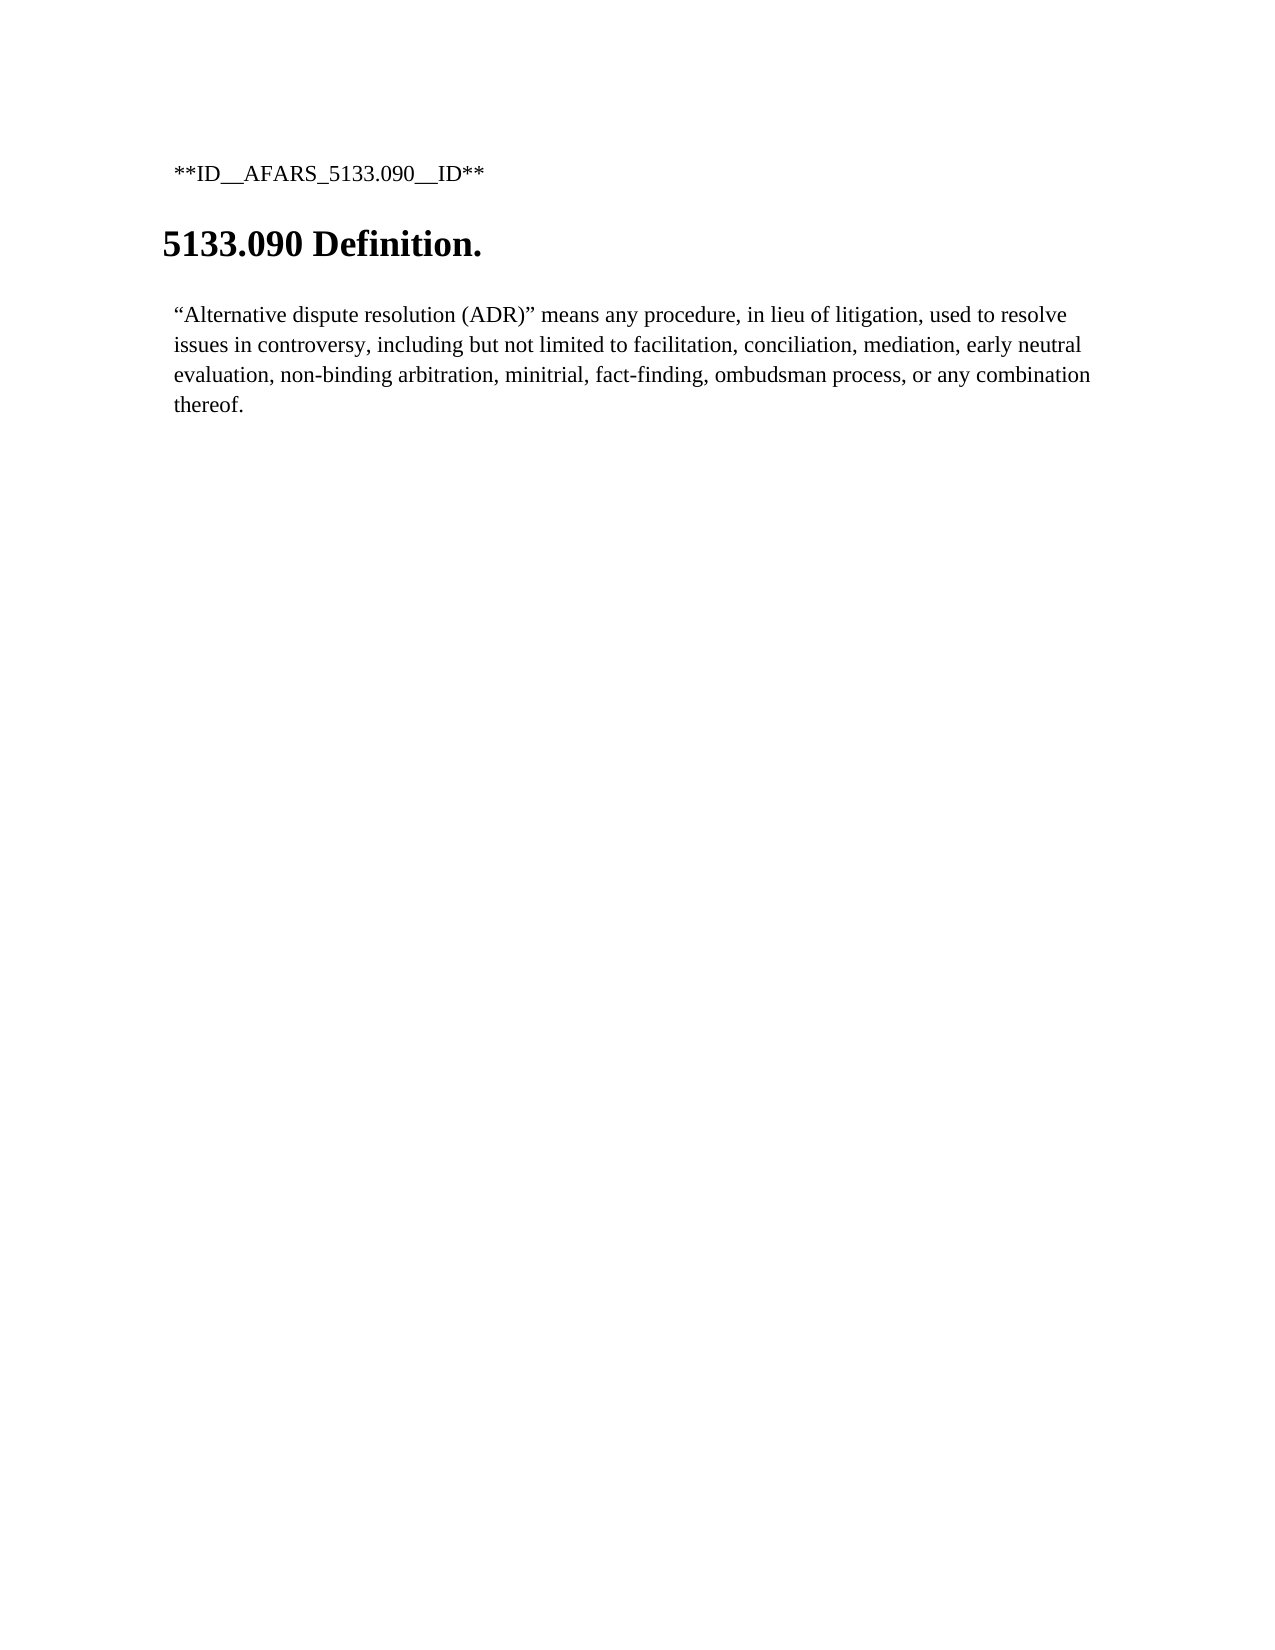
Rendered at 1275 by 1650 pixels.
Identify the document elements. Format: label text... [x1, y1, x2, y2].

text “Alternative dispute resolution (ADR)” means any procedure, in lieu of litigation, used to resolve issues in controversy, including but not limited to facilitation, conciliation, mediation, early neutral evaluation, non-binding arbitration, minitrial, fact-finding, ombudsman process, or any combination thereof. [163, 290, 1135, 428]
subtitle 5133.090 Definition. [162, 222, 1125, 265]
text **ID__AFARS_5133.090__ID** [163, 150, 1135, 197]
